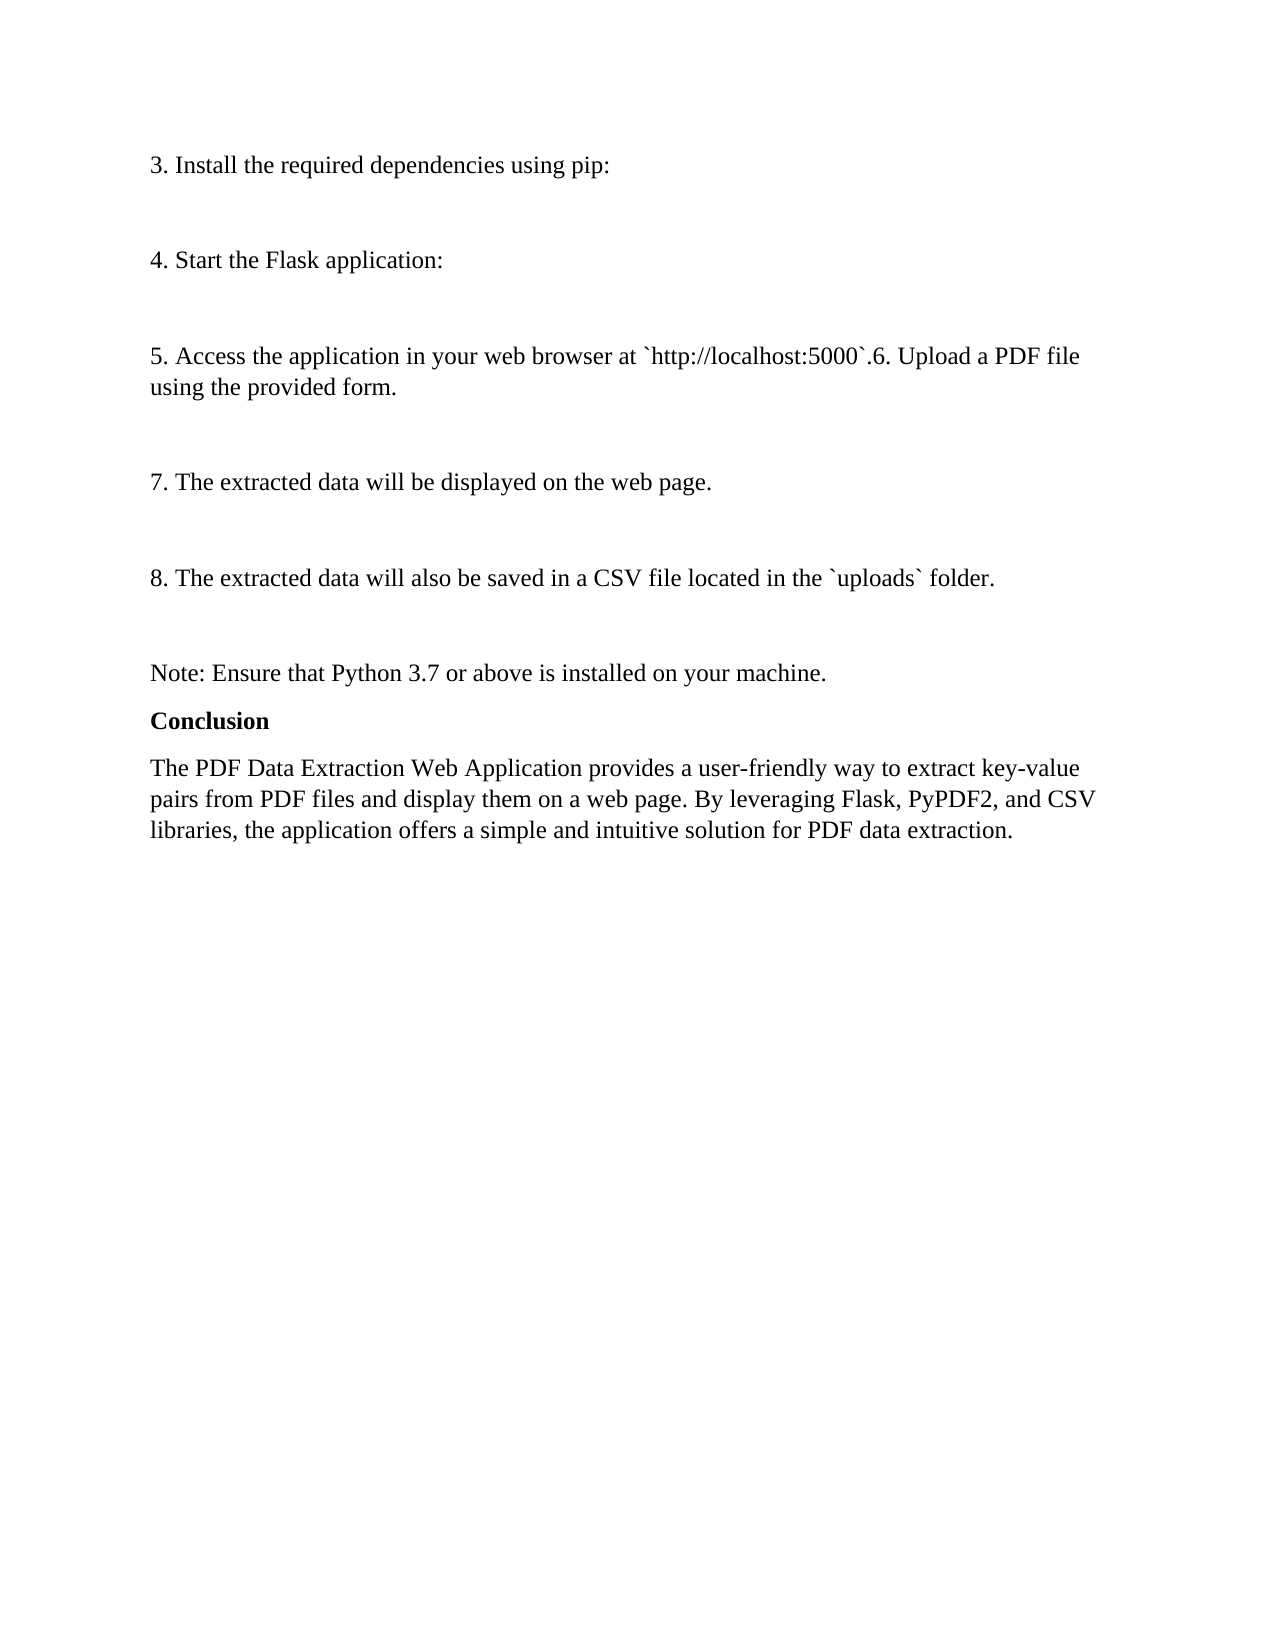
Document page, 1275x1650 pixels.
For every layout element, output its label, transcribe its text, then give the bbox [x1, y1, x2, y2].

text Conclusion [150, 706, 1125, 734]
text 3. Install the required dependencies using pip: [150, 150, 1125, 179]
text The PDF Data Extraction Web Application provides a user-friendly way to extract key-value pairs from PDF files and display them on a web page. By leveraging Flask, PyPDF2, and CSV libraries, the application offers a simple and intuitive solution for PDF data extraction. [150, 753, 1125, 844]
text 4. Start the Flask application: [150, 245, 1125, 274]
text 8. The extracted data will also be saved in a CSV file located in the `uploads` folder. [150, 563, 1125, 591]
text 5. Access the application in your web browser at `http://localhost:5000`.6. Upload a PDF file using the provided form. [150, 341, 1125, 401]
text 7. The extracted data will be displayed on the web page. [150, 467, 1125, 496]
text Note: Ensure that Python 3.7 or above is installed on your machine. [150, 658, 1125, 687]
